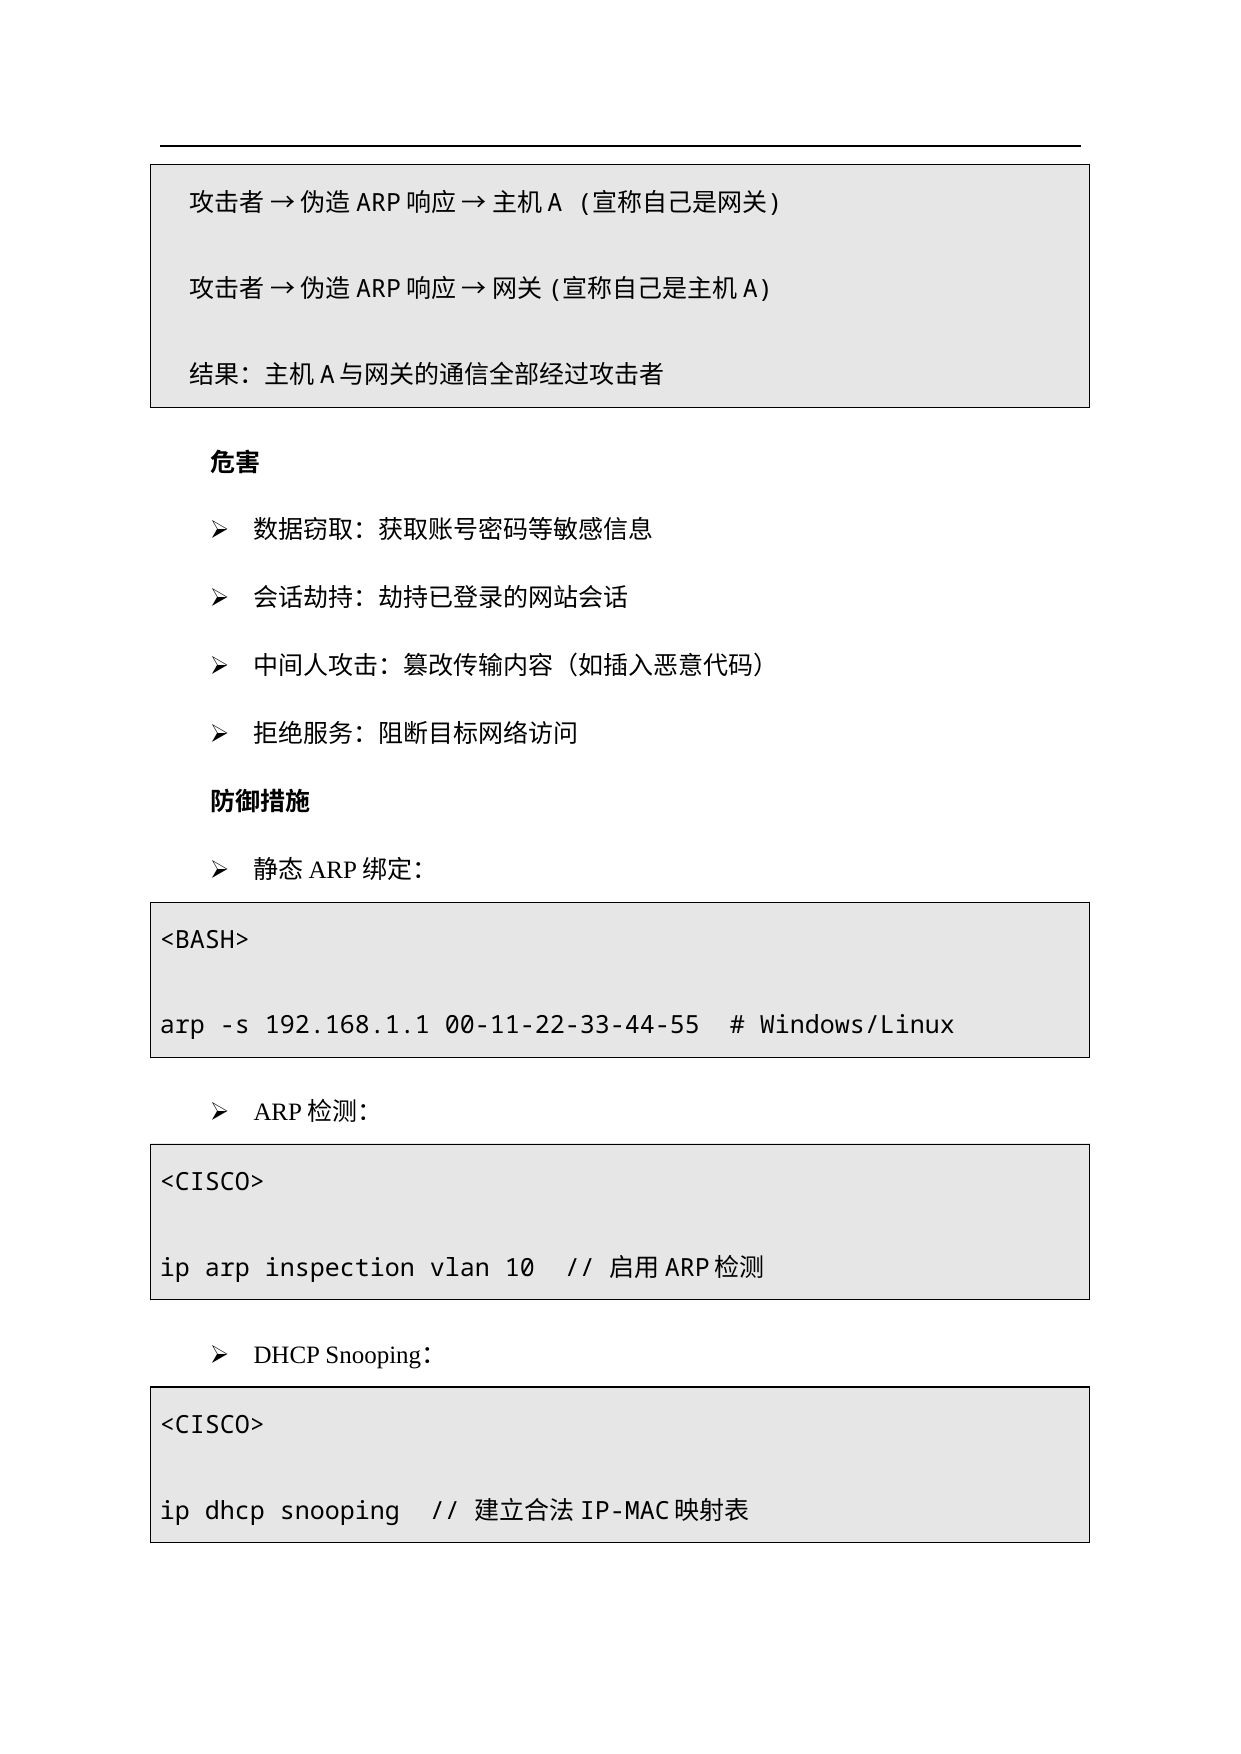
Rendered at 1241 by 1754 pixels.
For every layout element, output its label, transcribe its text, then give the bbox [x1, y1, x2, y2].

list 中间人攻击：篡改传输内容（如插入恶意代码） [209, 630, 1081, 698]
text 攻击者 → 伪造ARP响应 → 网关 (宣称自己是主机A) [151, 250, 1089, 321]
text arp -s 192.168.1.1 00-11-22-33-44-55 # Windows/Linux [151, 986, 1089, 1057]
list 静态ARP绑定： [209, 834, 1081, 902]
text 结果：主机A与网关的通信全部经过攻击者 [151, 336, 1089, 407]
list 会话劫持：劫持已登录的网站会话 [209, 562, 1081, 630]
text ip dhcp snooping // 建立合法IP-MAC映射表 [151, 1471, 1089, 1542]
list ARP检测： [209, 1076, 1081, 1143]
text <CISCO> [151, 1388, 1089, 1457]
text <CISCO> [151, 1145, 1089, 1214]
list 数据窃取：获取账号密码等敏感信息 [209, 494, 1081, 562]
text 危害 [159, 426, 1081, 494]
text 防御措施 [159, 766, 1081, 834]
text <BASH> [151, 903, 1089, 973]
text 攻击者 → 伪造ARP响应 → 主机A (宣称自己是网关) [151, 165, 1089, 235]
text ip arp inspection vlan 10 // 启用ARP检测 [151, 1228, 1089, 1299]
list DHCP Snooping： [209, 1318, 1081, 1386]
list 拒绝服务：阻断目标网络访问 [209, 698, 1081, 766]
